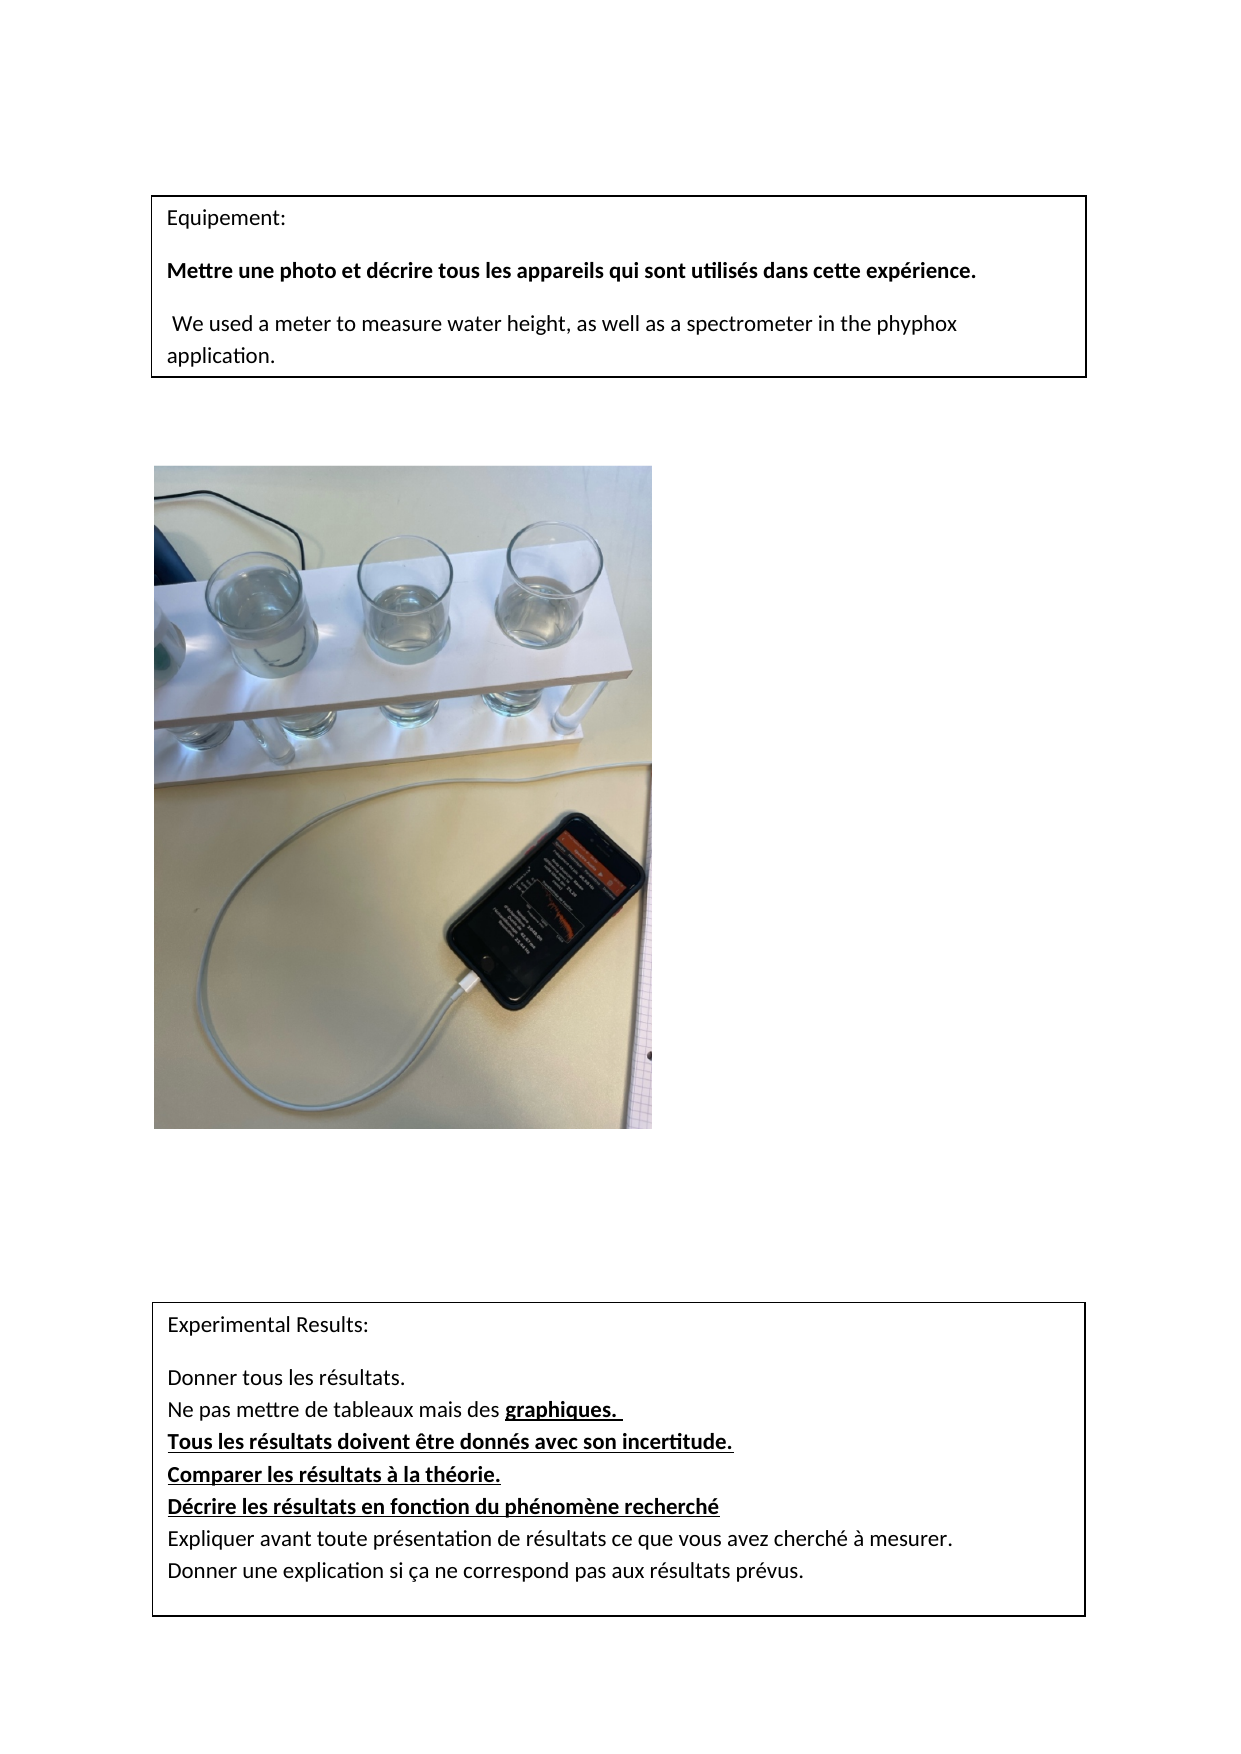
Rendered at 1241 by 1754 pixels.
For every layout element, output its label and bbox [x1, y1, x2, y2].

picture [154, 466, 652, 1128]
